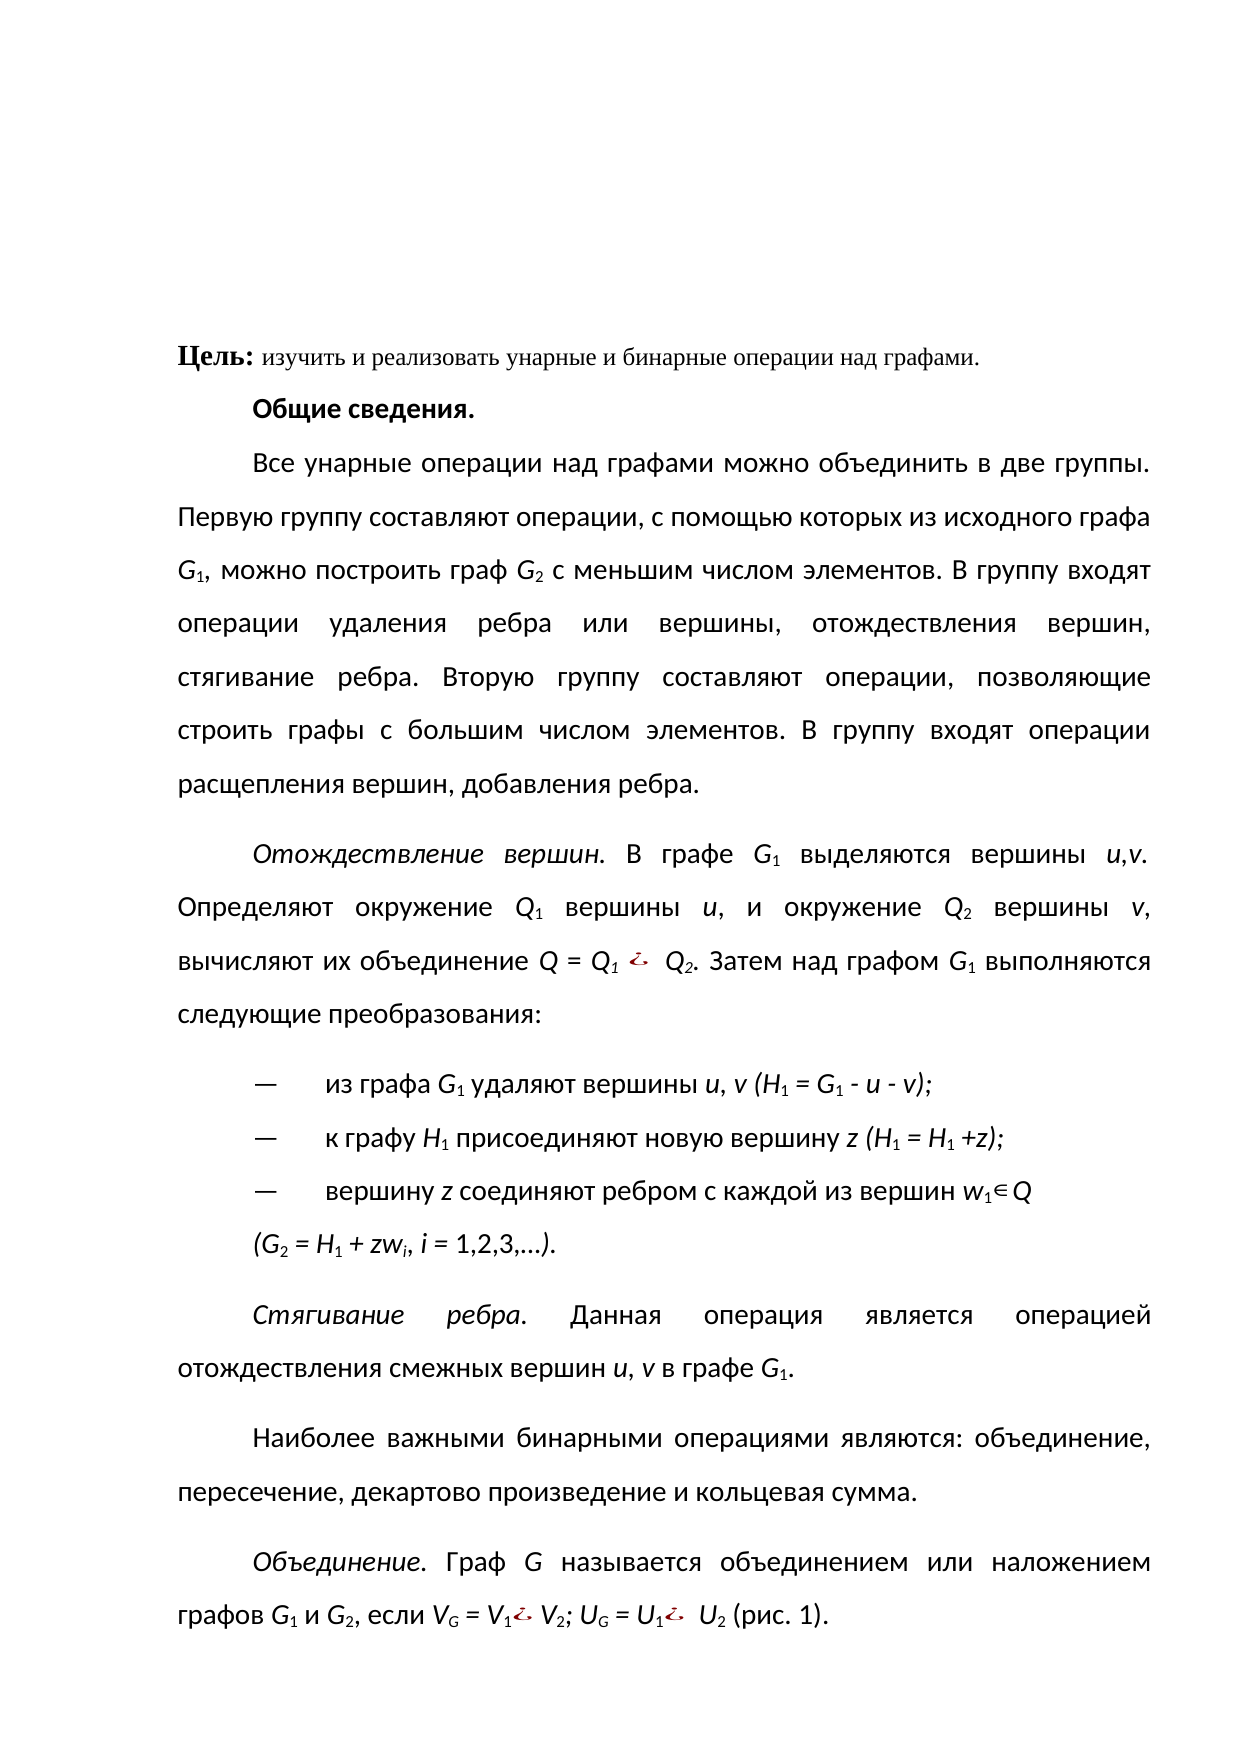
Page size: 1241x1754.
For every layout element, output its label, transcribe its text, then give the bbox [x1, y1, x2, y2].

text Наиболее важными бинарными операциями являются: объединение, пересечение, декартово произведение и кольцевая сумма. [177, 1419, 1152, 1508]
text Все унарные операции над графами можно объединить в две группы. Первую группу составляют операции, с помощью которых из исходного графа G1, можно построить граф G2 с меньшим числом элементов. В группу входят операции удаления ребра или вершины, отождествления вершин, стягивание ребра. Вторую группу составляют операции, позволяющие строить графы с большим числом элементов. В группу входят операции расщепления вершин, добавления ребра. [177, 444, 1152, 800]
list из графа G1 удаляют вершины u, v (H1 = G1 - u - v); [177, 1065, 1152, 1101]
text Объединение. Граф G называется объединением или наложением графов G1 и G2, если VG = V1V2; UG = U1 U2 (рис. 1). [177, 1543, 1152, 1632]
text (G2 = H1 + zwi, i = 1,2,3,…). [177, 1226, 1152, 1261]
text Отождествление вершин. В графе G1 выделяются вершины и,v. Определяют окружение Q1 вершины u, и окружение Q2 вершины v, вычисляют их объединение Q = Q1 Q2. Затем над графом G1 выполняются следующие преобразования: [177, 835, 1152, 1031]
list вершину z соединяют ребром с каждой из вершин w1Q [177, 1172, 1152, 1208]
text Общие сведения. [177, 390, 1152, 425]
text Цель: изучить и реализовать унарные и бинарные операции над графами. [177, 338, 1152, 371]
list к графу Н1 присоединяют новую вершину z (H1 = H1 +z); [177, 1119, 1152, 1154]
text Стягивание ребра. Данная операция является операцией отождествления смежных вершин и, v в графе G1. [177, 1296, 1152, 1385]
